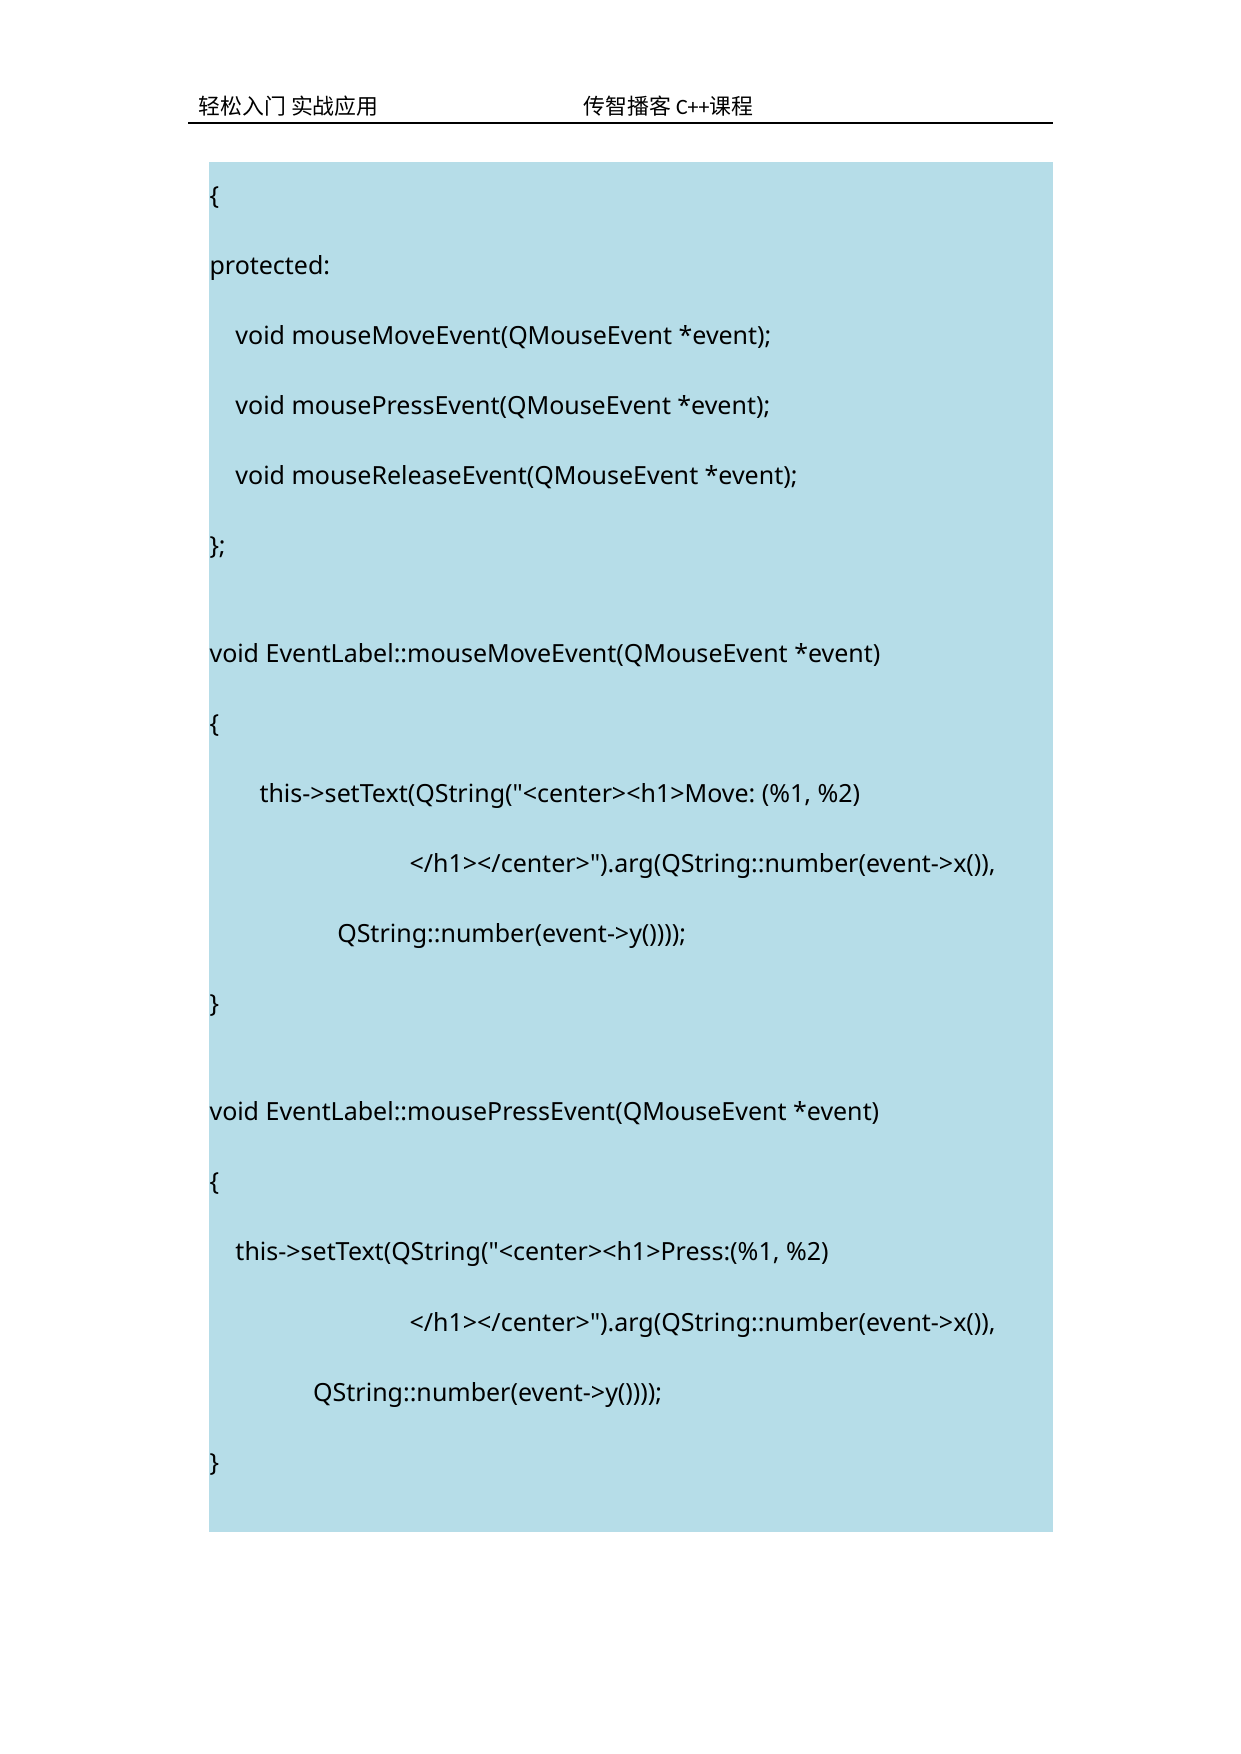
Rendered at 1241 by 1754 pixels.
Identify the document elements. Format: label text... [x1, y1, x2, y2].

list { [209, 162, 1053, 227]
list { [209, 1148, 1053, 1213]
list void mouseReleaseEvent(QMouseEvent *event); [209, 442, 1053, 507]
list } [209, 1429, 1053, 1494]
list void mouseMoveEvent(QMouseEvent *event); [209, 302, 1053, 367]
list </h1></center>").arg(QString::number(event->x()), [209, 831, 1053, 896]
list </h1></center>").arg(QString::number(event->x()), [209, 1289, 1053, 1354]
list { [209, 690, 1053, 755]
list void EventLabel::mousePressEvent(QMouseEvent *event) [209, 1078, 1053, 1143]
list QString::number(event->y()))); [209, 1359, 1053, 1424]
list this->setText(QString("<center><h1>Move: (%1, %2) [209, 760, 1053, 825]
list }; [209, 512, 1053, 577]
list void EventLabel::mouseMoveEvent(QMouseEvent *event) [209, 620, 1053, 685]
list } [209, 971, 1053, 1036]
list this->setText(QString("<center><h1>Press:(%1, %2) [209, 1219, 1053, 1284]
list protected: [209, 232, 1053, 297]
list QString::number(event->y()))); [209, 901, 1053, 966]
list void mousePressEvent(QMouseEvent *event); [209, 372, 1053, 437]
